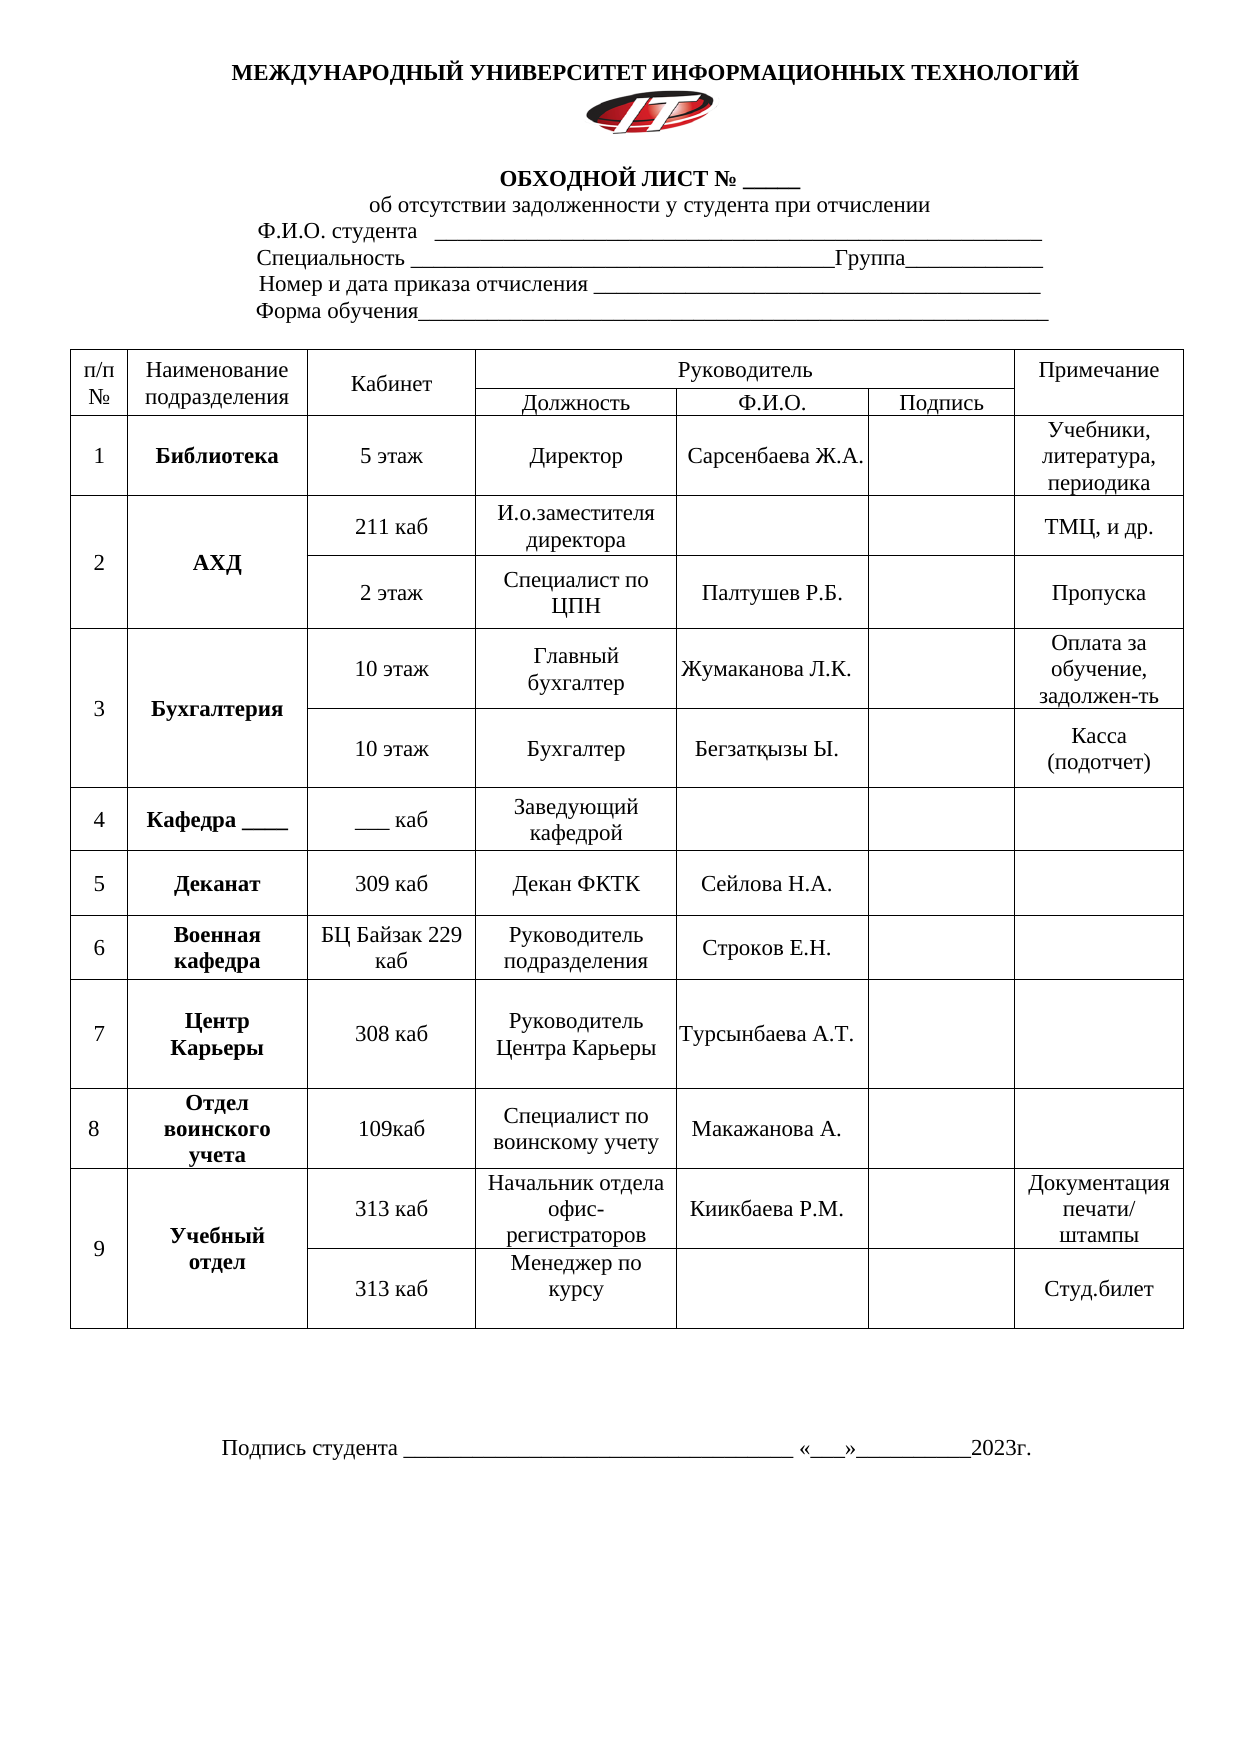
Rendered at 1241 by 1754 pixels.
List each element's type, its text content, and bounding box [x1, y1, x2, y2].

text Номер и дата приказа отчисления _______________________________________ [148, 270, 1152, 297]
table_cell Библиотека [128, 416, 307, 495]
table_cell [1015, 980, 1183, 1088]
table_cell [869, 851, 1014, 914]
table_cell 211 каб [308, 496, 475, 555]
table_cell АХД [128, 496, 307, 628]
table_cell [869, 556, 1014, 628]
table_cell [869, 629, 1014, 708]
table_cell 308 каб [308, 980, 475, 1088]
table_cell Руководитель Центра Карьеры [476, 980, 676, 1088]
table_cell 5 этаж [308, 416, 475, 495]
table_cell [1015, 916, 1183, 978]
table_cell [869, 496, 1014, 555]
table_cell Директор [476, 416, 676, 495]
table_cell Бухгалтерия [128, 629, 307, 787]
table_cell Жумаканова Л.К. [677, 629, 868, 708]
table_cell [869, 1169, 1014, 1248]
table_cell Ф.И.О. [677, 389, 868, 415]
table_header п/п № [71, 350, 127, 415]
table_cell БЦ Байзак 229 каб [308, 916, 475, 978]
table_cell Специалист по ЦПН [476, 556, 676, 628]
table_cell Макажанова А. [677, 1089, 868, 1168]
table_cell И.о.заместителя директора [476, 496, 676, 555]
table_cell [1015, 851, 1183, 914]
table_cell Специалист по воинскому учету [476, 1089, 676, 1168]
table_cell [869, 788, 1014, 850]
table_cell [869, 980, 1014, 1088]
table_cell [869, 709, 1014, 787]
table_cell Студ.билет [1015, 1249, 1183, 1328]
table_cell Начальник отдела офис-регистраторов [476, 1169, 676, 1248]
table_cell [677, 1249, 868, 1328]
table_cell 10 этаж [308, 709, 475, 787]
text МЕЖДУНАРОДНЫЙ УНИВЕРСИТЕТ ИНФОРМАЦИОННЫХ ТЕХНОЛОГИЙ [148, 59, 1152, 85]
table_cell 8 [71, 1089, 127, 1168]
table_cell Пропуска [1015, 556, 1183, 628]
text Подпись студента __________________________________ «___»__________2023г. [148, 1434, 1152, 1461]
table_cell Бухгалтер [476, 709, 676, 787]
table_cell Главный бухгалтер [476, 629, 676, 708]
picture [573, 85, 726, 139]
table_header Наименование подразделения [128, 350, 307, 415]
table_cell Бегзатқызы Ы. [677, 709, 868, 787]
table_cell [1015, 1089, 1183, 1168]
table_cell 2 [71, 496, 127, 628]
table_cell Турсынбаева А.Т. [677, 980, 868, 1088]
table_cell 6 [71, 916, 127, 978]
table_cell Палтушев Р.Б. [677, 556, 868, 628]
table_header Примечание [1015, 350, 1183, 415]
text Форма обучения_______________________________________________________ [148, 297, 1152, 323]
table_cell 309 каб [308, 851, 475, 914]
table_cell 4 [71, 788, 127, 850]
table_cell Учебники, литература, периодика [1015, 416, 1183, 495]
table_cell Отдел воинского учета [128, 1089, 307, 1168]
table_cell ___ каб [308, 788, 475, 850]
table_cell [677, 788, 868, 850]
table_cell Центр Карьеры [128, 980, 307, 1088]
table_cell Учебный отдел [128, 1169, 307, 1328]
table_cell [869, 916, 1014, 978]
table_cell 9 [71, 1169, 127, 1328]
table_cell Деканат [128, 851, 307, 914]
text Ф.И.О. студента _____________________________________________________ [148, 218, 1152, 244]
table_cell ТМЦ, и др. [1015, 496, 1183, 555]
table_cell 313 каб [308, 1169, 475, 1248]
table_cell Подпись [869, 389, 1014, 415]
table_cell Касса (подотчет) [1015, 709, 1183, 787]
text об отсутствии задолженности у студента при отчислении [148, 191, 1152, 218]
table_cell 3 [71, 629, 127, 787]
table_cell 2 этаж [308, 556, 475, 628]
table_cell Сарсенбаева Ж.А. [677, 416, 868, 495]
table_cell Кафедра ____ [128, 788, 307, 850]
text Специальность _____________________________________Группа____________ [148, 244, 1152, 270]
table_cell Заведующий кафедрой [476, 788, 676, 850]
table_cell [677, 496, 868, 555]
text ОБХОДНОЙ ЛИСТ № _____ [148, 165, 1152, 191]
table_cell Документация печати/ штампы [1015, 1169, 1183, 1248]
table_cell [1015, 788, 1183, 850]
table_cell Менеджер по курсу [476, 1249, 676, 1328]
table_cell 5 [71, 851, 127, 914]
table_cell Декан ФКТК [476, 851, 676, 914]
table_cell Руководитель подразделения [476, 916, 676, 978]
table_header Руководитель [476, 350, 1014, 388]
table_cell Строков Е.Н. [677, 916, 868, 978]
table_cell 10 этаж [308, 629, 475, 708]
table_cell Оплата за обучение, задолжен-ть [1015, 629, 1183, 708]
table_cell 1 [71, 416, 127, 495]
table_cell [869, 416, 1014, 495]
table_cell Военная кафедра [128, 916, 307, 978]
table_cell Киикбаева Р.М. [677, 1169, 868, 1248]
table_cell [869, 1089, 1014, 1168]
table_cell 109каб [308, 1089, 475, 1168]
table_cell [869, 1249, 1014, 1328]
table_header Кабинет [308, 350, 475, 415]
table_cell Должность [476, 389, 676, 415]
table_cell 7 [71, 980, 127, 1088]
table_cell Сейлова Н.А. [677, 851, 868, 914]
table_cell 313 каб [308, 1249, 475, 1328]
